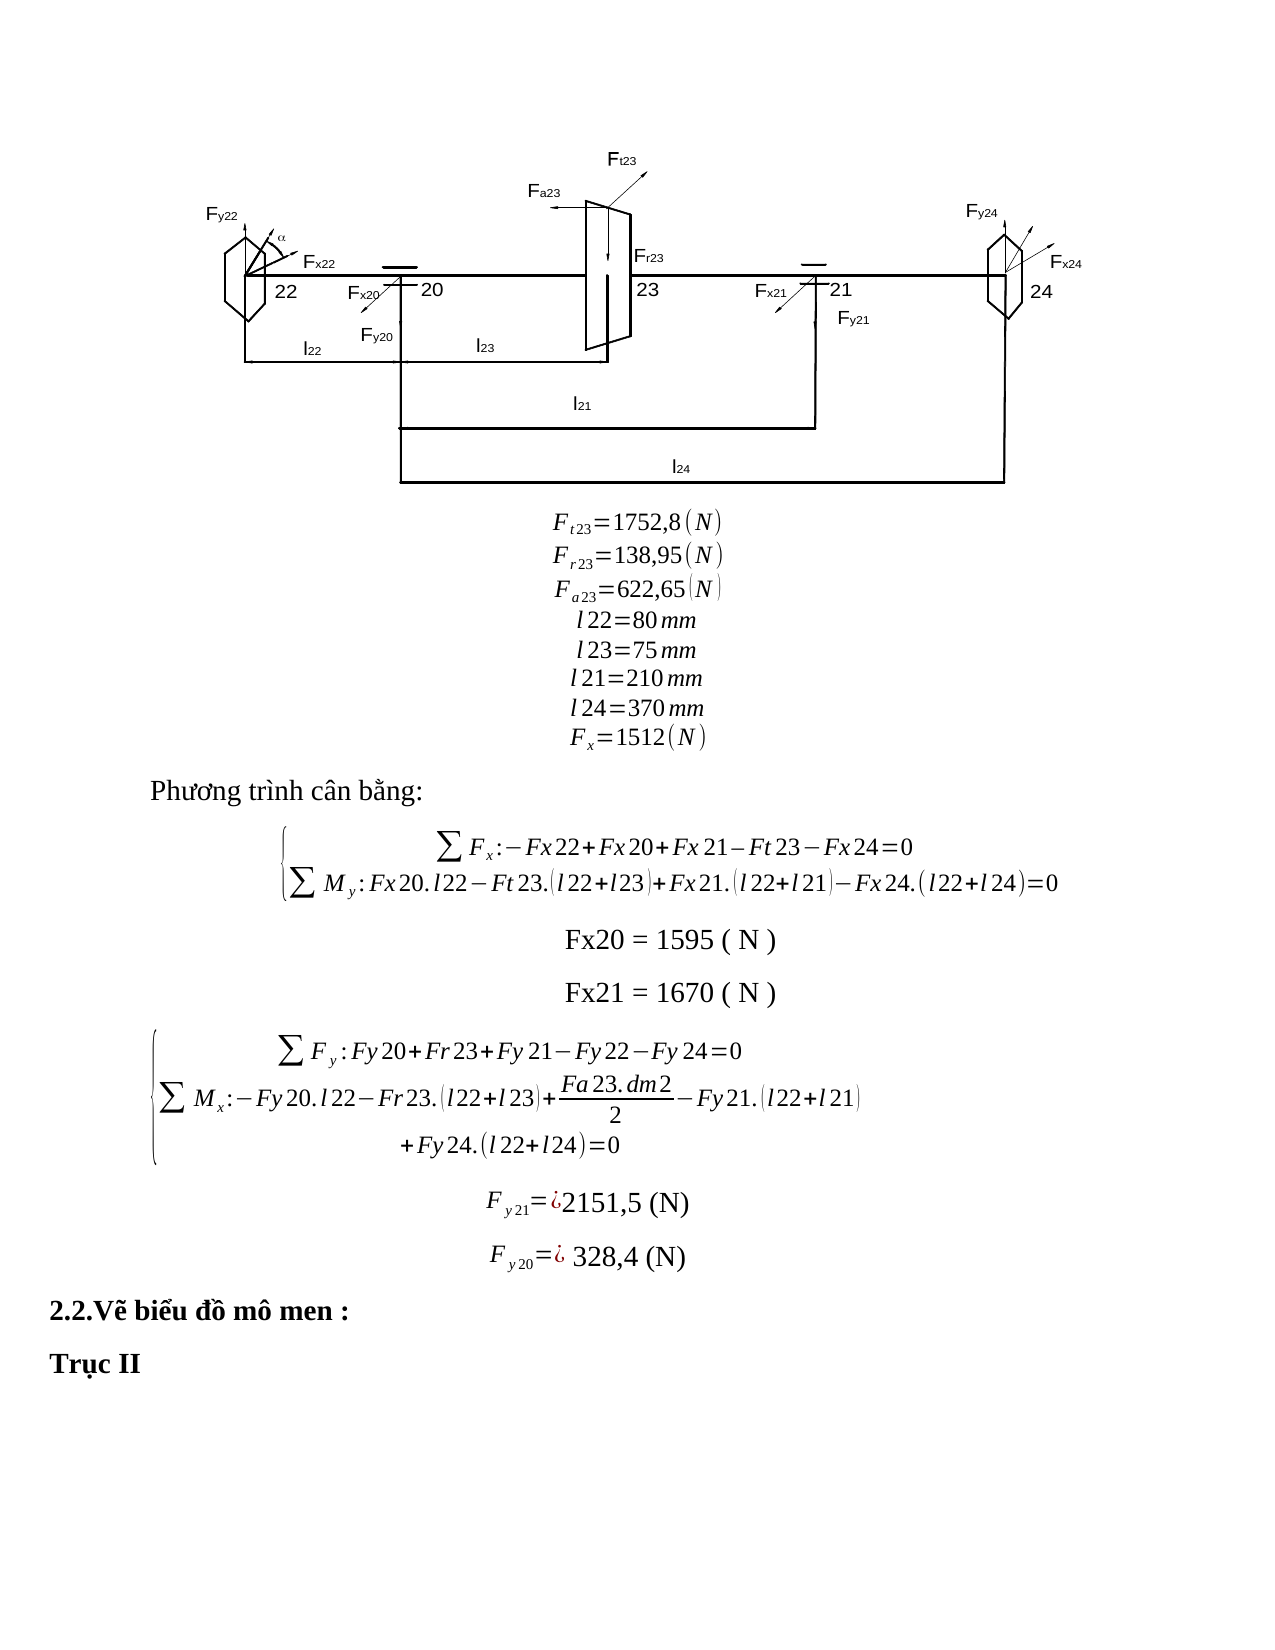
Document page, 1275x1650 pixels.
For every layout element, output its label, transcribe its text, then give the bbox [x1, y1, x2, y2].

text Fx21 = 1670 ( N ) [197, 975, 1125, 1009]
text Fx20 = 1595 ( N ) [197, 922, 1125, 956]
text Trục II [49, 1346, 1125, 1380]
text 328,4 (N) [49, 1239, 1125, 1274]
text 2.2.Vẽ biểu đồ mô men : [49, 1293, 1125, 1327]
text 2151,5 (N) [49, 1185, 1125, 1220]
text Phương trình cân bằng: [150, 773, 1125, 807]
